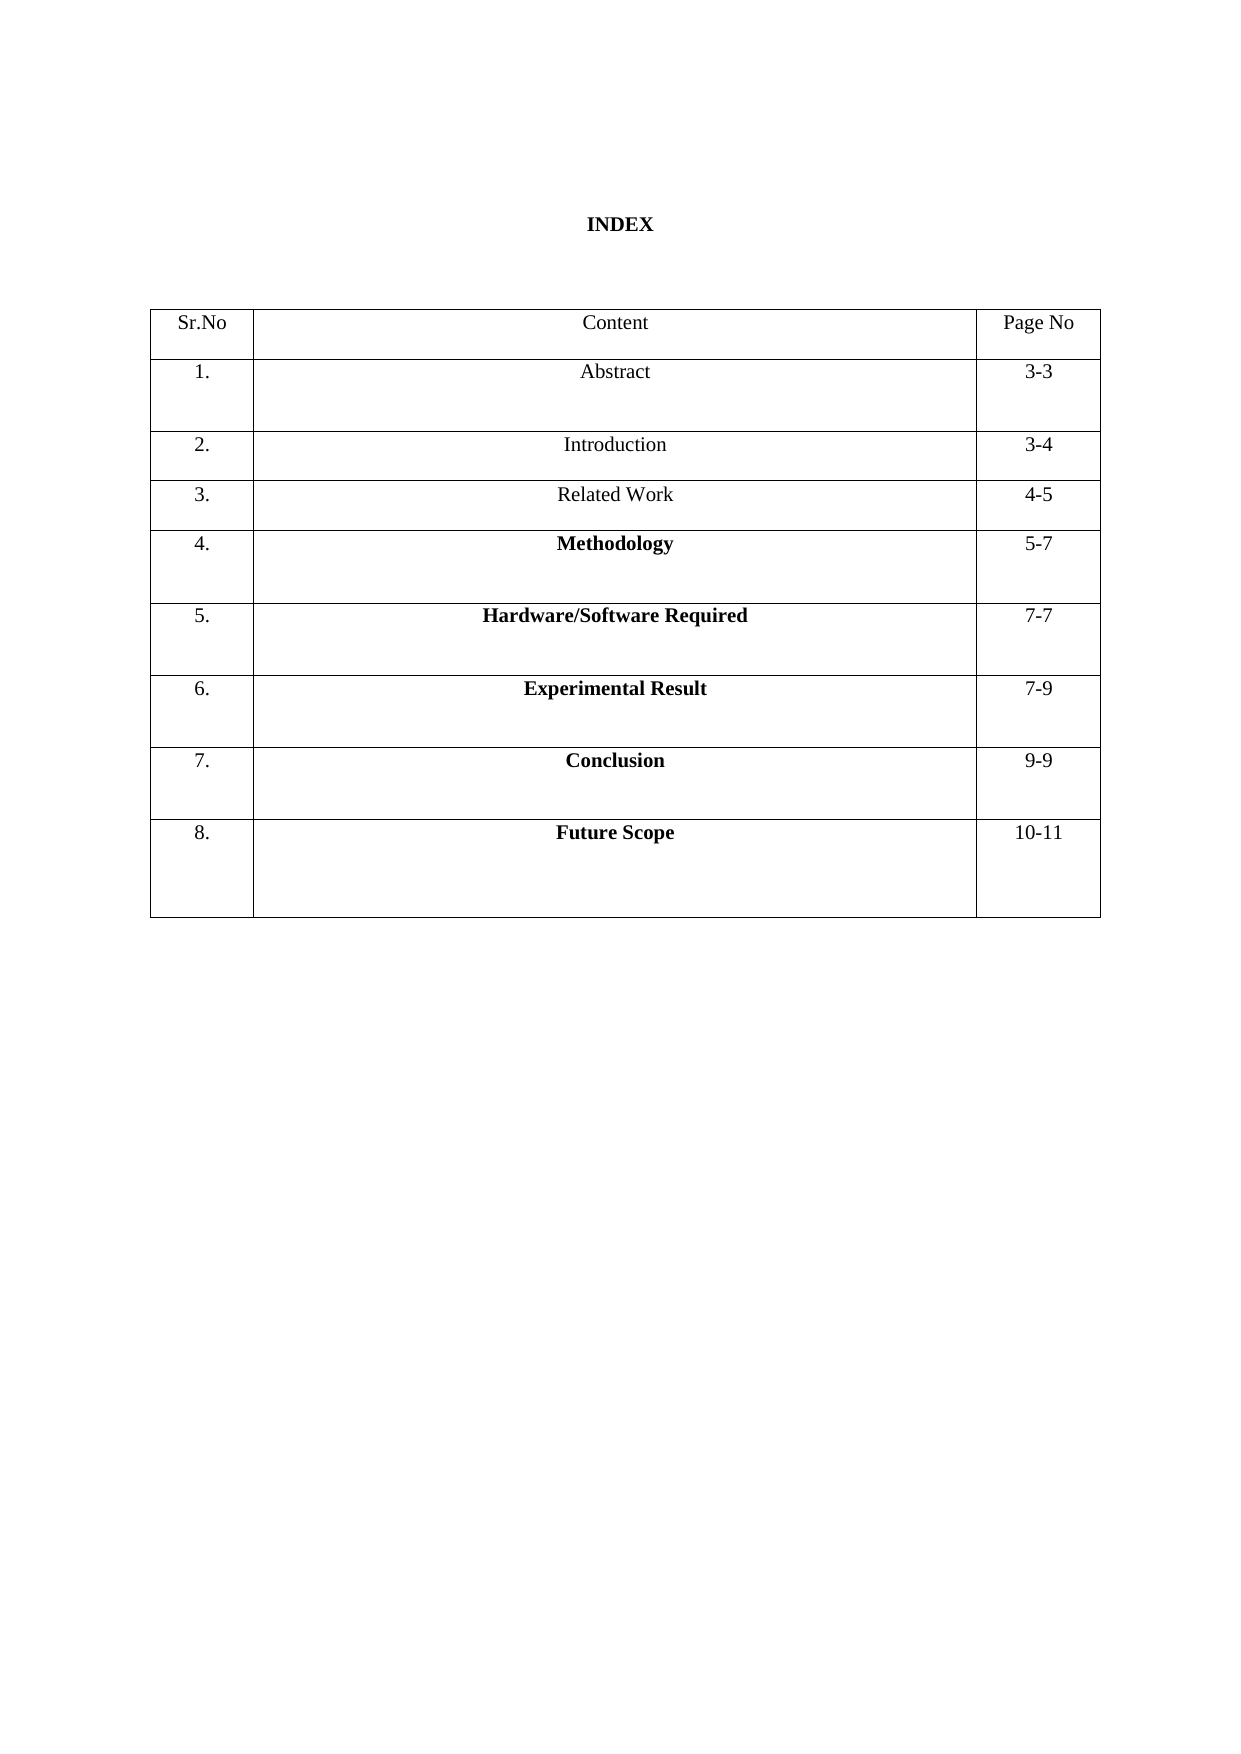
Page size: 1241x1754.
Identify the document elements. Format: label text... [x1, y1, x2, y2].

text INDEX [150, 212, 1090, 236]
table_cell Methodology [254, 531, 976, 602]
table_cell Experimental Result [254, 676, 976, 747]
table_cell Hardware/Software Required [254, 604, 976, 674]
table_cell 3-4 [977, 432, 1100, 480]
table_cell 5-7 [977, 531, 1100, 602]
table_cell Abstract [254, 360, 976, 431]
table_cell 8. [151, 820, 253, 917]
table_cell 7-9 [977, 676, 1100, 747]
table_cell 2. [151, 432, 253, 480]
table_cell 9-9 [977, 748, 1100, 819]
table_cell Related Work [254, 481, 976, 530]
table_header Page No [977, 310, 1100, 358]
table_cell 5. [151, 604, 253, 674]
table_cell 3. [151, 481, 253, 530]
table_cell Introduction [254, 432, 976, 480]
table_cell 7-7 [977, 604, 1100, 674]
table_cell 3-3 [977, 360, 1100, 431]
table_cell Conclusion [254, 748, 976, 819]
table_cell 7. [151, 748, 253, 819]
table_cell Future Scope [254, 820, 976, 917]
table_cell 1. [151, 360, 253, 431]
table_header Sr.No [151, 310, 253, 358]
table_cell 10-11 [977, 820, 1100, 917]
table_cell 6. [151, 676, 253, 747]
table_cell 4. [151, 531, 253, 602]
table_header Content [254, 310, 976, 358]
table_cell 4-5 [977, 481, 1100, 530]
